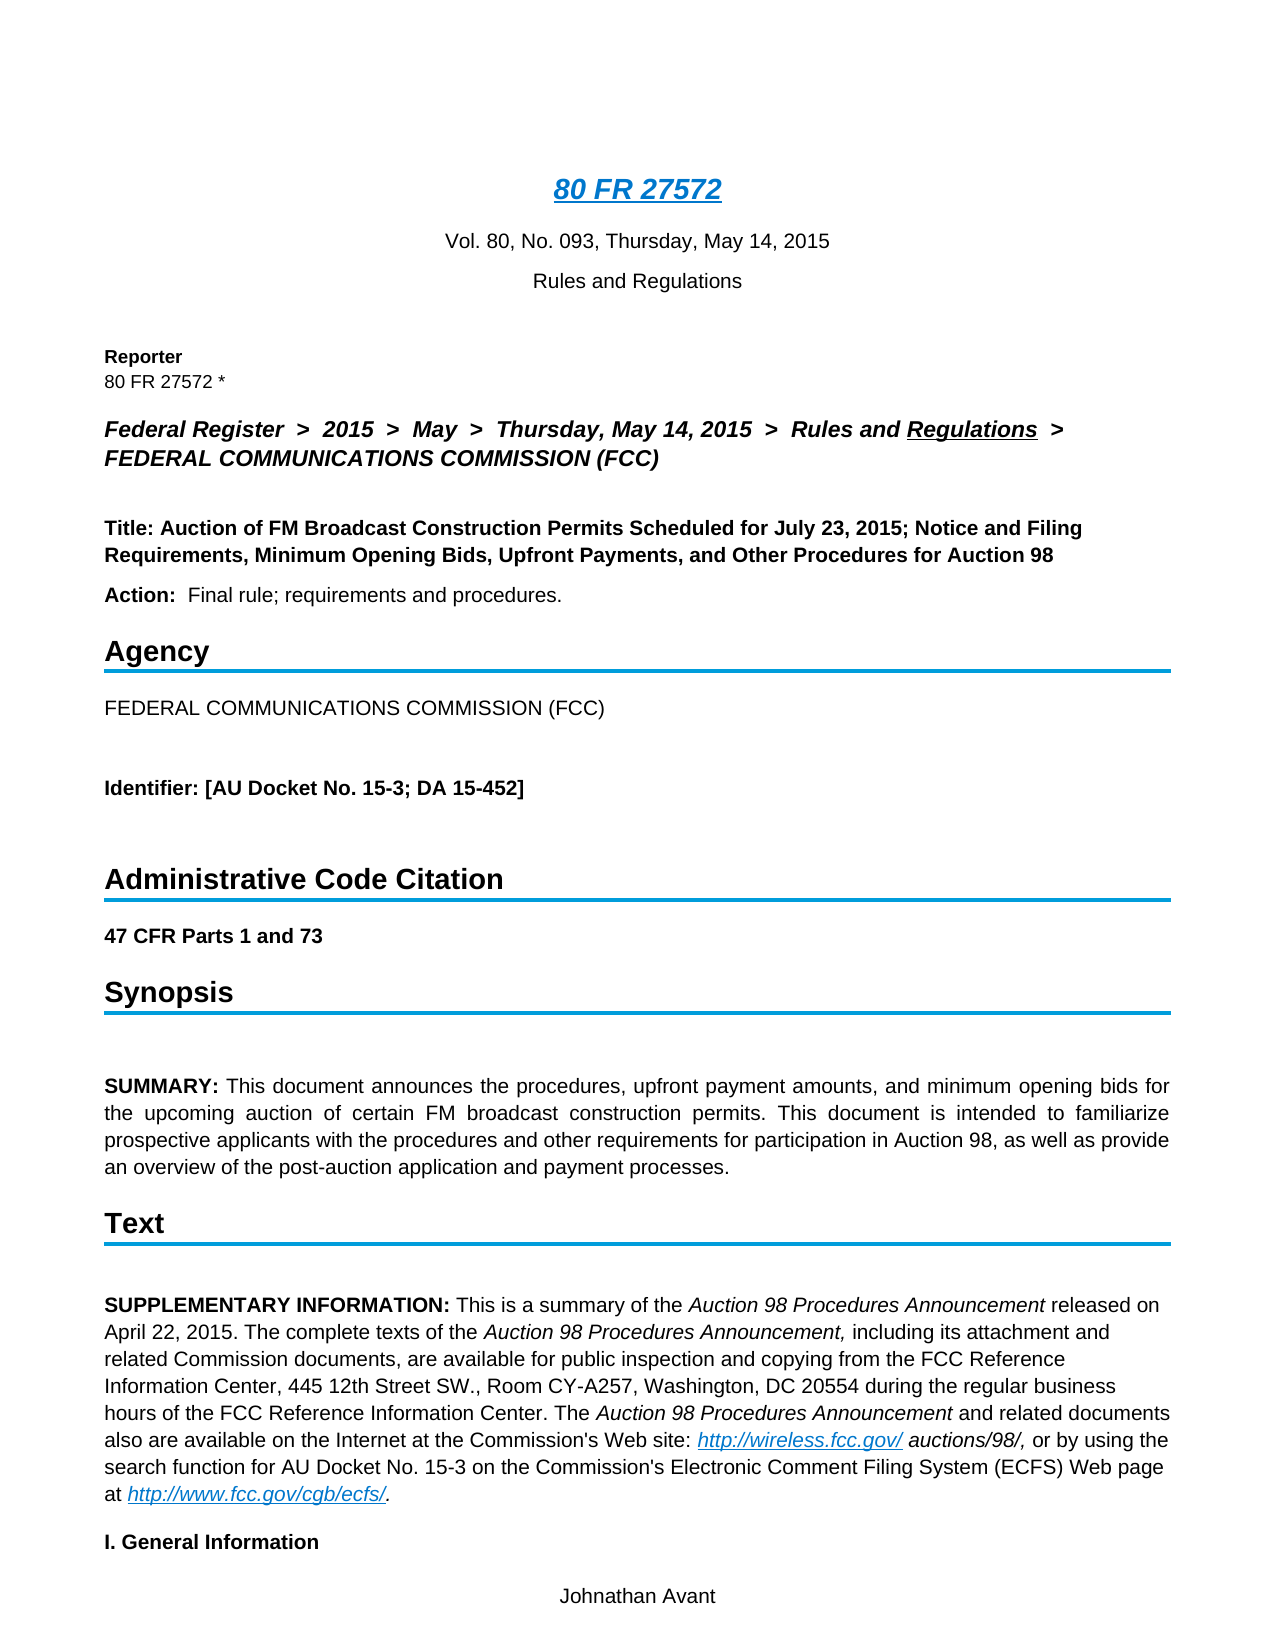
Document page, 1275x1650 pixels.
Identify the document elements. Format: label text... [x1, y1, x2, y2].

text Administrative Code Citation [104, 825, 1171, 896]
text Agency [104, 632, 1171, 667]
text Text [104, 1204, 1171, 1239]
subtitle 80 FR 27572 [104, 170, 1171, 205]
text Synopsis [104, 973, 1171, 1008]
text SUPPLEMENTARY INFORMATION: This is a summary of the Auction 98 Procedures Announcement released on April 22, 2015. The complete texts of the Auction 98 Procedures Announcement, including its attachment and related Commission documents, are available for public inspection and copying from the FCC Reference Information Center, 445 12th Street SW., Room CY-A257, Washington, DC 20554 during the regular business hours of the FCC Reference Information Center. The Auction 98 Procedures Announcement and related documents also are available on the Internet at the Commission's Web site: http://wireless.fcc.gov/ auctions/98/, or by using the search function for AU Docket No. 15-3 on the Commission's Electronic Comment Filing System (ECFS) Web page at http://www.fcc.gov/cgb/ecfs/. [104, 1289, 1171, 1506]
text 80 FR 27572 * [104, 367, 1171, 392]
text FEDERAL COMMUNICATIONS COMMISSION (FCC) [104, 692, 1171, 719]
text Federal Register > 2015 > May > Thursday, May 14, 2015 > Rules and Regulations > FEDERAL COMMUNICATIONS COMMISSION (FCC) [104, 413, 1171, 472]
text 47 CFR Parts 1 and 73 [104, 921, 1171, 948]
text Action: Final rule; requirements and procedures. [104, 579, 1171, 607]
text Reporter [104, 342, 1171, 367]
text I. General Information [104, 1527, 1171, 1554]
text SUMMARY: This document announces the procedures, upfront payment amounts, and minimum opening bids for the upcoming auction of certain FM broadcast construction permits. This document is intended to familiarize prospective applicants with the procedures and other requirements for participation in Auction 98, as well as provide an overview of the post-auction application and payment processes. [104, 1071, 1171, 1179]
text Identifier: [AU Docket No. 15-3; DA 15-452] [104, 744, 1171, 800]
text Rules and Regulations [104, 266, 1171, 293]
text Vol. 80, No. 093, Thursday, May 14, 2015 [104, 226, 1171, 253]
text Title: Auction of FM Broadcast Construction Permits Scheduled for July 23, 2015; Notice and Filing Requirements, Minimum Opening Bids, Upfront Payments, and Other Procedures for Auction 98 [104, 484, 1171, 567]
